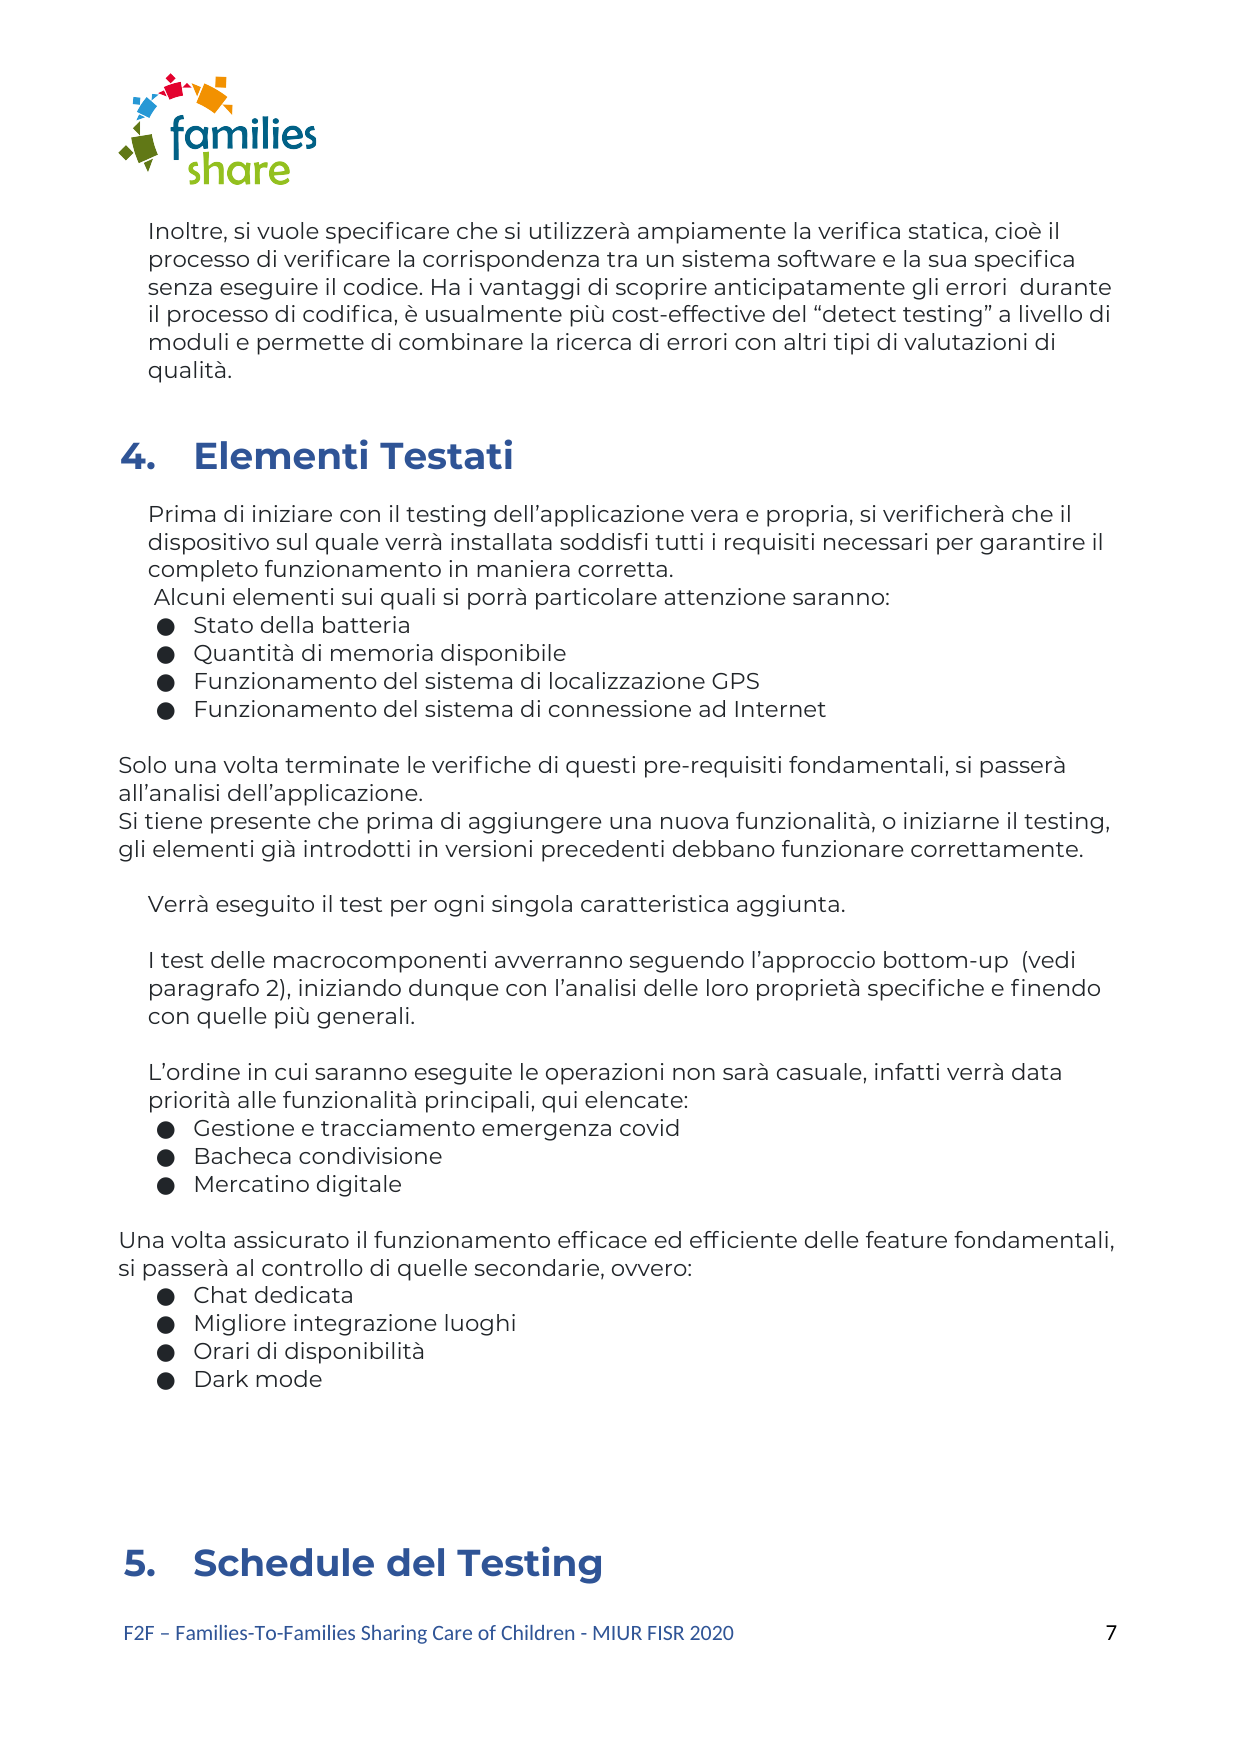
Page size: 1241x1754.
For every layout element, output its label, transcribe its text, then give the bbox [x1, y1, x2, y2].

list Bacheca condivisione [156, 1142, 1122, 1170]
list Stato della batteria [156, 611, 1122, 639]
list Gestione e tracciamento emergenza covid [156, 1114, 1122, 1142]
text Inoltre, si vuole specificare che si utilizzerà ampiamente la verifica statica, cioè il processo di verificare la corrispondenza tra un sistema software e la sua specifica senza eseguire il codice. Ha i vantaggi di scoprire anticipatamente gli errori durante il processo di codifica, è usualmente più cost-effective del “detect testing” a livello di moduli e permette di combinare la ricerca di errori con altri tipi di valutazioni di qualità. [148, 217, 1122, 384]
list Quantità di memoria disponibile [156, 639, 1122, 667]
list Funzionamento del sistema di localizzazione GPS [156, 667, 1122, 695]
text Prima di iniziare con il testing dell’applicazione vera e propria, si verificherà che il dispositivo sul quale verrà installata soddisfi tutti i requisiti necessari per garantire il completo funzionamento in maniera corretta. Alcuni elementi sui quali si porrà particolare attenzione saranno: [148, 500, 1122, 611]
text Una volta assicurato il funzionamento efficace ed efficiente delle feature fondamentali, si passerà al controllo di quelle secondarie, ovvero: [118, 1226, 1122, 1282]
list Schedule del Testing [156, 1539, 1122, 1585]
list Orari di disponibilità [156, 1337, 1122, 1365]
list Migliore integrazione luoghi [156, 1309, 1122, 1337]
list Dark mode [156, 1365, 1122, 1393]
list Elementi Testati [156, 433, 1122, 479]
text Solo una volta terminate le verifiche di questi pre-requisiti fondamentali, si passerà all’analisi dell’applicazione. Si tiene presente che prima di aggiungere una nuova funzionalità, o iniziarne il testing, gli elementi già introdotti in versioni precedenti debbano funzionare correttamente. [118, 751, 1122, 863]
list Chat dedicata [156, 1282, 1122, 1309]
list Funzionamento del sistema di connessione ad Internet [156, 695, 1122, 723]
picture [118, 73, 317, 185]
text Verrà eseguito il test per ogni singola caratteristica aggiunta. [148, 863, 1122, 947]
list Mercatino digitale [156, 1170, 1122, 1226]
text I test delle macrocomponenti avverranno seguendo l’approccio bottom-up (vedi paragrafo 2), iniziando dunque con l’analisi delle loro proprietà specifiche e finendo con quelle più generali. L’ordine in cui saranno eseguite le operazioni non sarà casuale, infatti verrà data priorità alle funzionalità principali, qui elencate: [148, 947, 1122, 1114]
